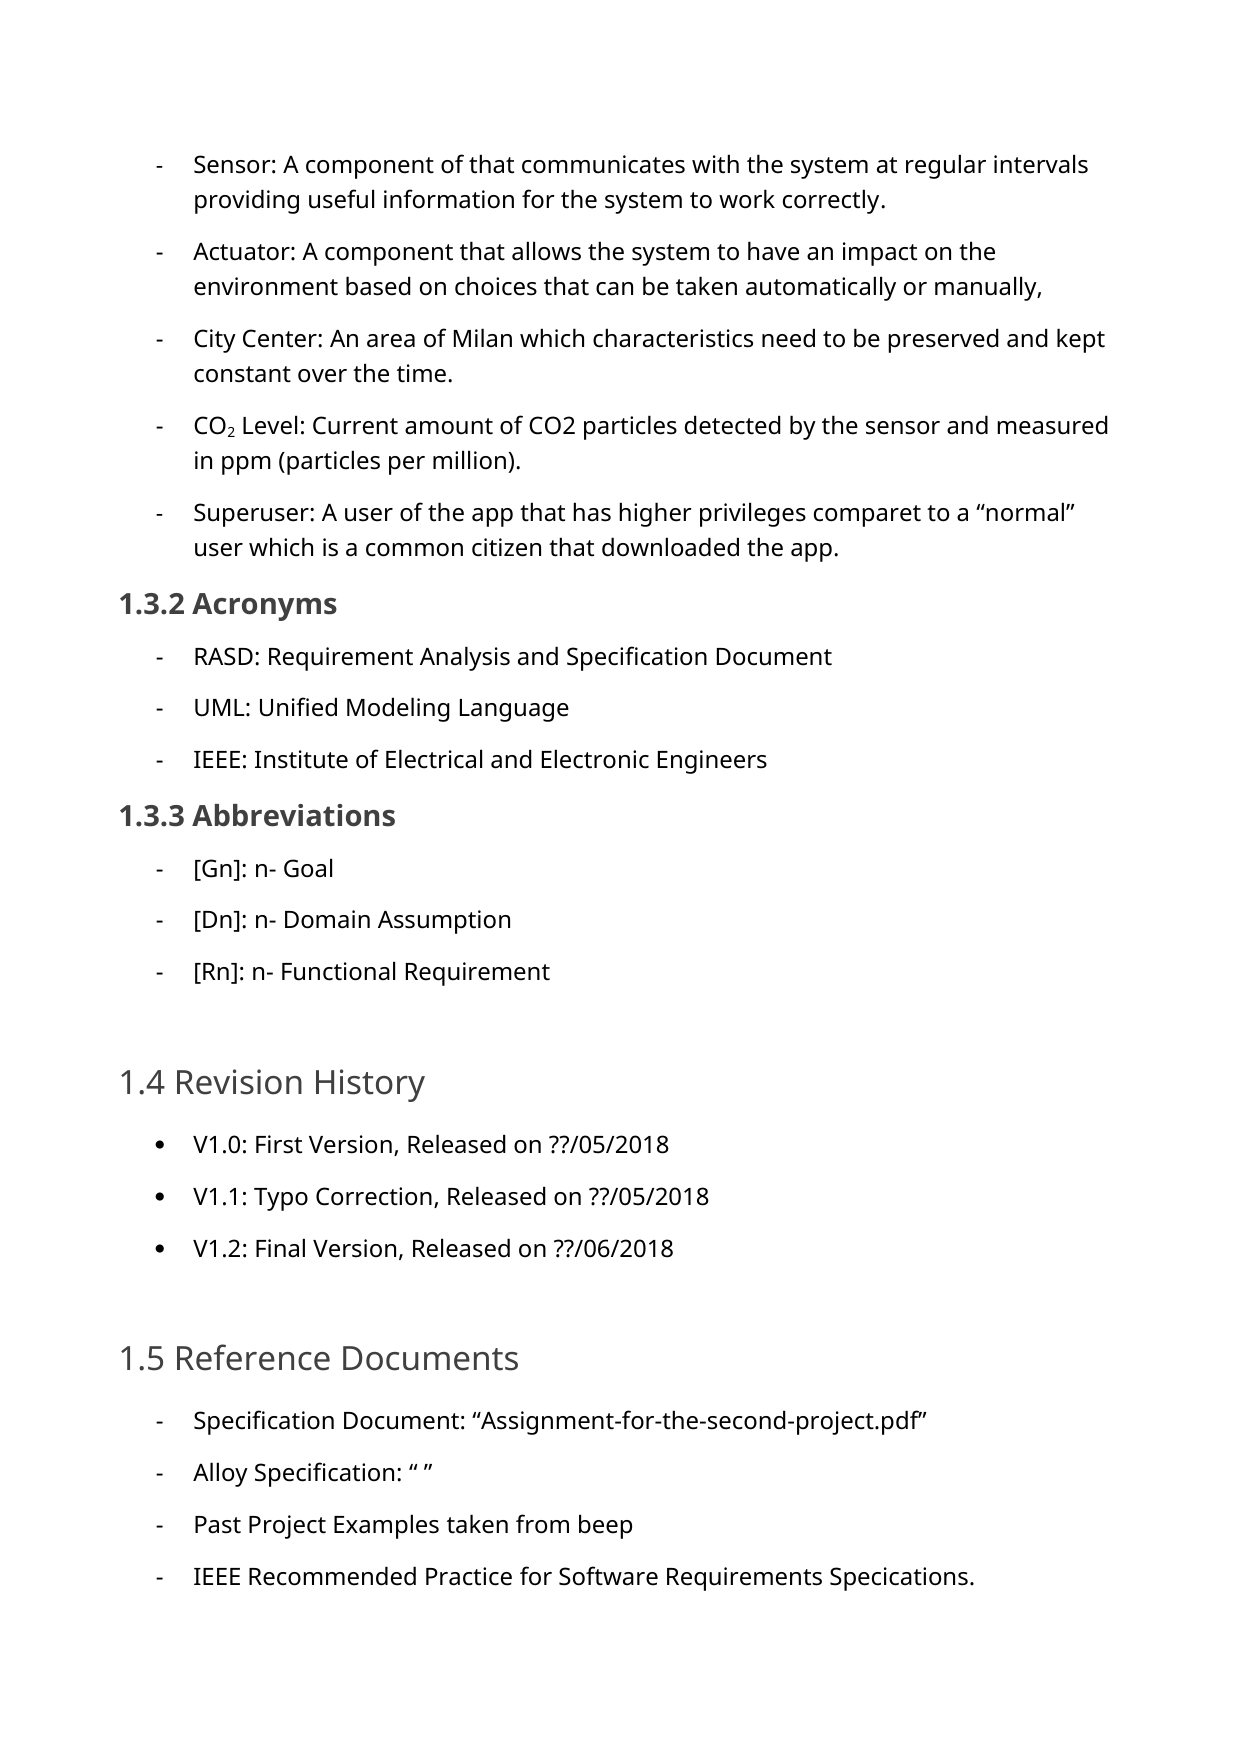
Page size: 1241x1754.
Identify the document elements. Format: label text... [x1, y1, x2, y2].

list City Center: An area of Milan which characteristics need to be preserved and kept constant over the time. [156, 322, 1122, 389]
list V1.0: First Version, Released on ??/05/2018 [156, 1128, 1122, 1160]
list CO2 Level: Current amount of CO2 particles detected by the sensor and measured in ppm (particles per million). [156, 409, 1122, 477]
subtitle 1.3.2 Acronyms [118, 583, 1122, 623]
list Sensor: A component of that communicates with the system at regular intervals providing useful information for the system to work correctly. [156, 148, 1122, 215]
list V1.1: Typo Correction, Released on ??/05/2018 [156, 1179, 1122, 1212]
list IEEE Recommended Practice for Software Requirements Specications. [156, 1560, 1122, 1592]
list Past Project Examples taken from beep [156, 1508, 1122, 1540]
list [Rn]: n- Functional Requirement [156, 955, 1122, 988]
list UML: Unified Modeling Language [156, 691, 1122, 724]
list V1.2: Final Version, Released on ??/06/2018 [156, 1231, 1122, 1264]
list [Gn]: n- Goal [156, 851, 1122, 884]
list Alloy Specification: “ ” [156, 1456, 1122, 1488]
list Superuser: A user of the app that has higher privileges comparet to a “normal” user which is a common citizen that downloaded the app. [156, 496, 1122, 564]
subtitle 1.3.3 Abbreviations [118, 795, 1122, 835]
list RASD: Requirement Analysis and Specification Document [156, 639, 1122, 672]
list IEEE: Institute of Electrical and Electronic Engineers [156, 743, 1122, 776]
subtitle 1.4 Revision History [118, 1059, 1122, 1104]
list [Dn]: n- Domain Assumption [156, 903, 1122, 936]
list Actuator: A component that allows the system to have an impact on the environment based on choices that can be taken automatically or manually, [156, 235, 1122, 302]
subtitle 1.5 Reference Documents [118, 1335, 1122, 1381]
list Specification Document: “Assignment-for-the-second-project.pdf” [156, 1404, 1122, 1437]
